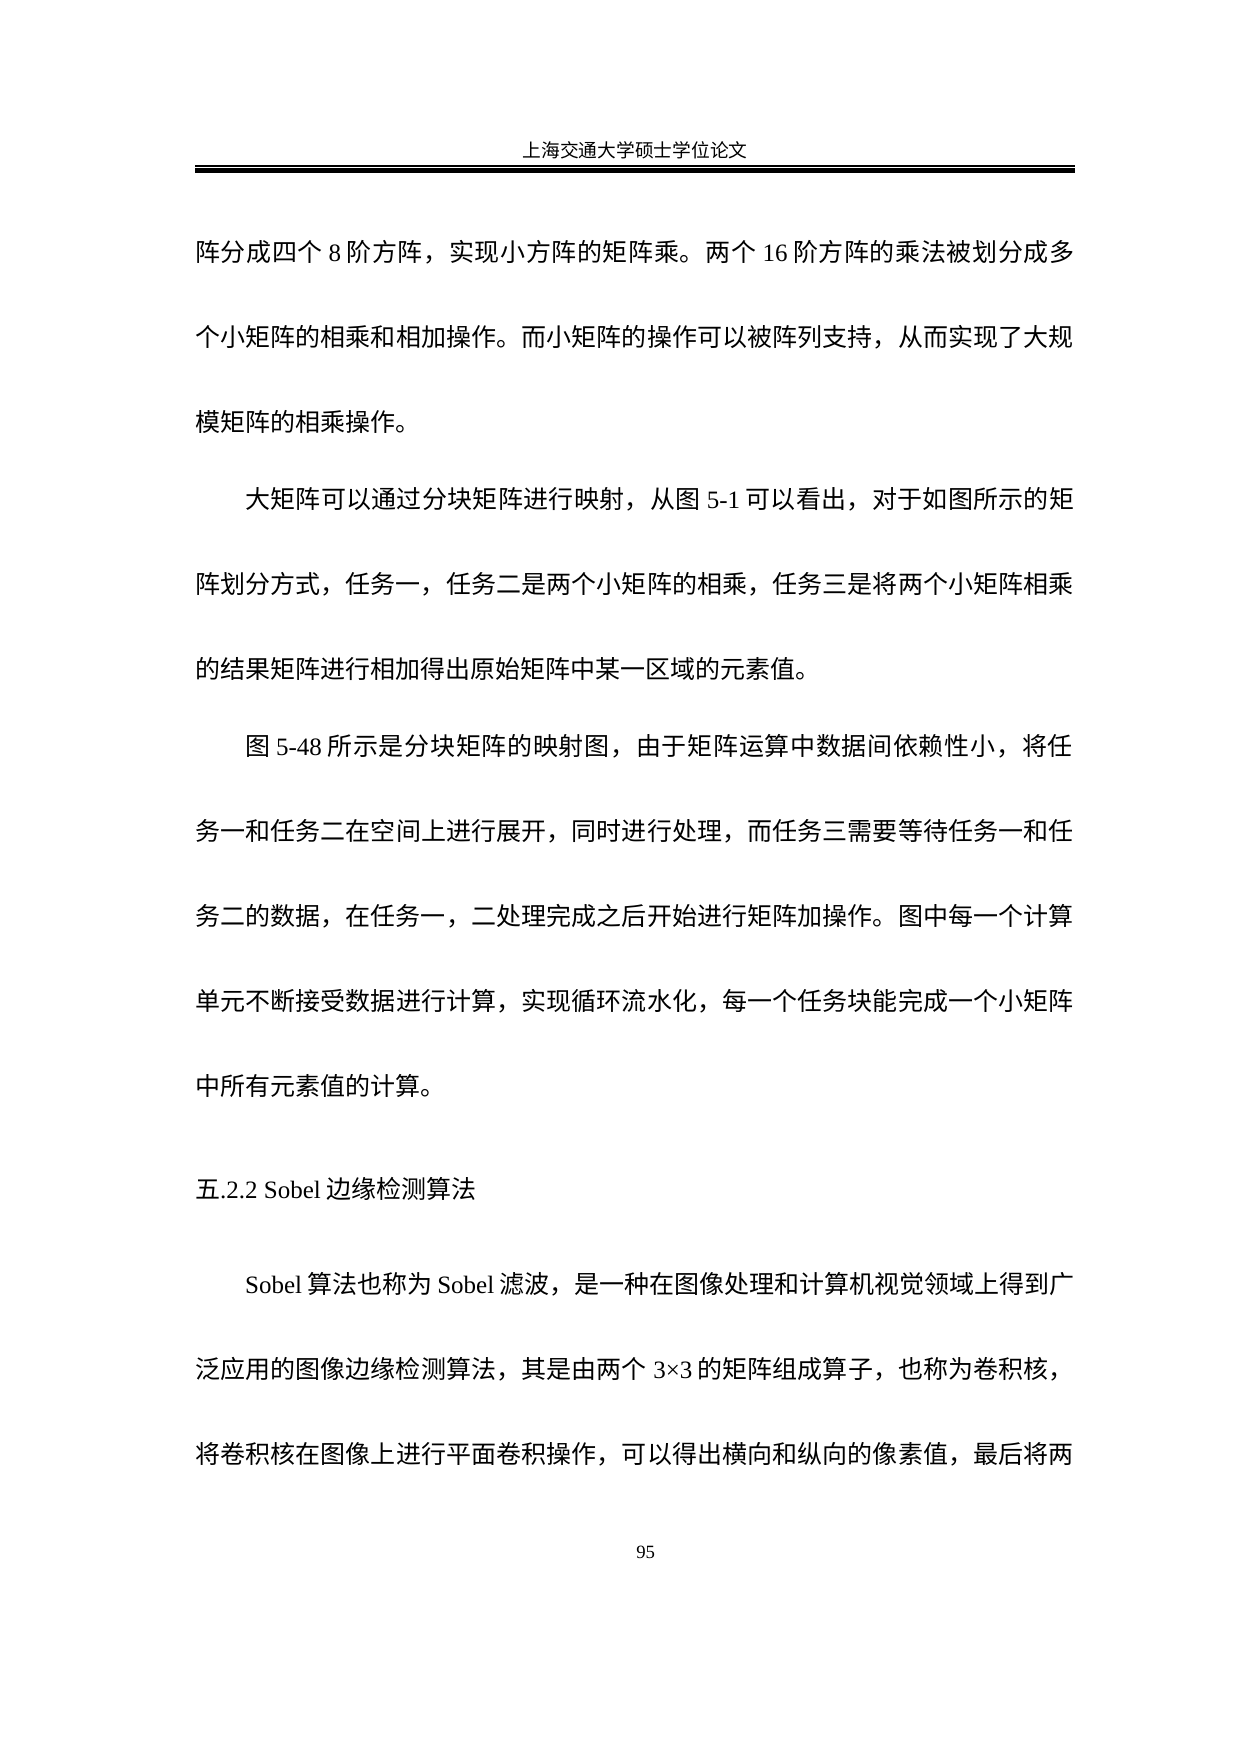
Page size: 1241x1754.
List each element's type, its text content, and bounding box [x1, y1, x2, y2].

text Sobel算法也称为Sobel滤波，是一种在图像处理和计算机视觉领域上得到广泛应用的图像边缘检测算法，其是由两个3×3的矩阵组成算子，也称为卷积核，将卷积核在图像上进行平面卷积操作，可以得出横向和纵向的像素值，最后将两个方向上的像素值进行处理，从而实现图像边缘的检测[41]。 [195, 1249, 1075, 1487]
subtitle Sobel边缘检测算法 [195, 1154, 1075, 1222]
text 大矩阵可以通过分块矩阵进行映射，从图5-1可以看出，对于如图所示的矩阵划分方式，任务一，任务二是两个小矩阵的相乘，任务三是将两个小矩阵相乘的结果矩阵进行相加得出原始矩阵中某一区域的元素值。 [195, 464, 1075, 701]
